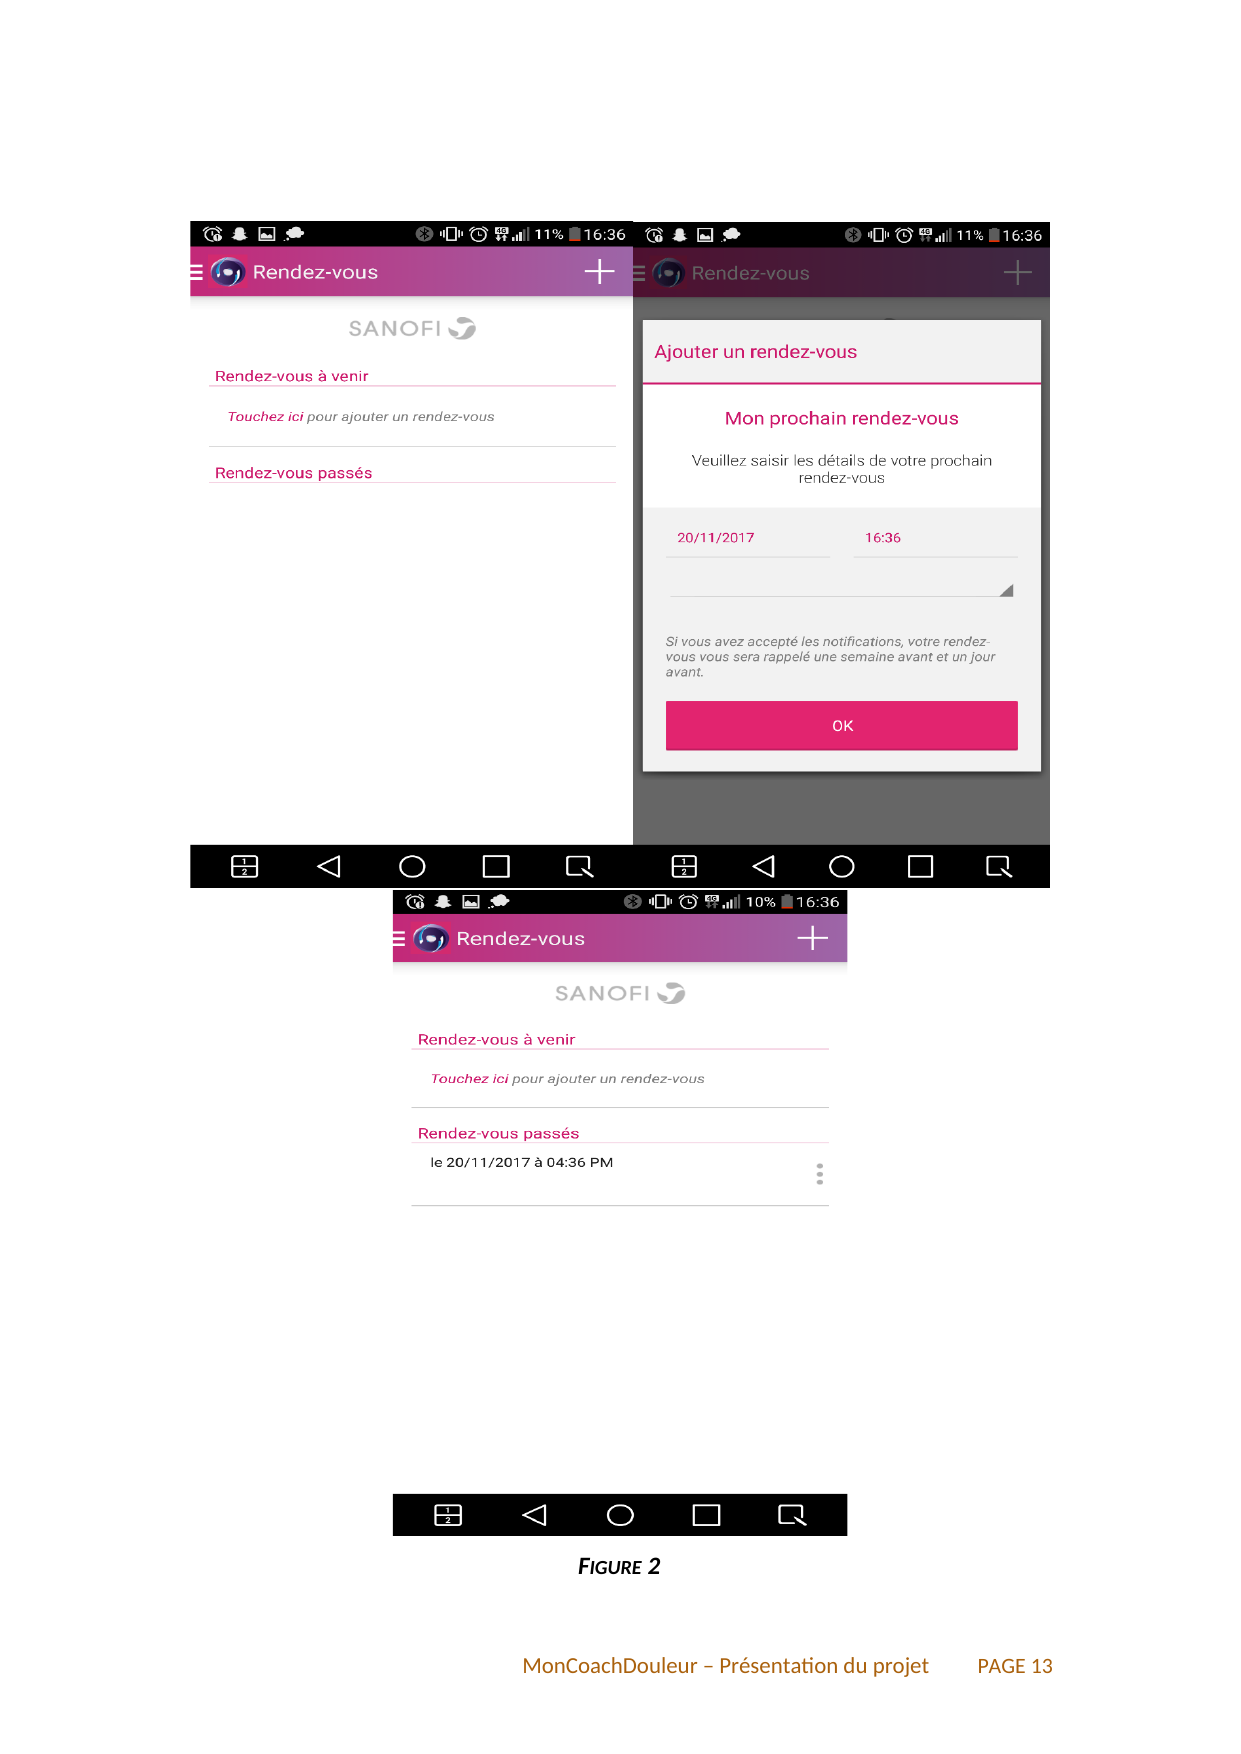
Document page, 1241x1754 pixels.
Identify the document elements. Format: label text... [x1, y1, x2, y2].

text Figure 2 [187, 1550, 1053, 1581]
picture [392, 890, 848, 1536]
picture [190, 221, 1050, 888]
